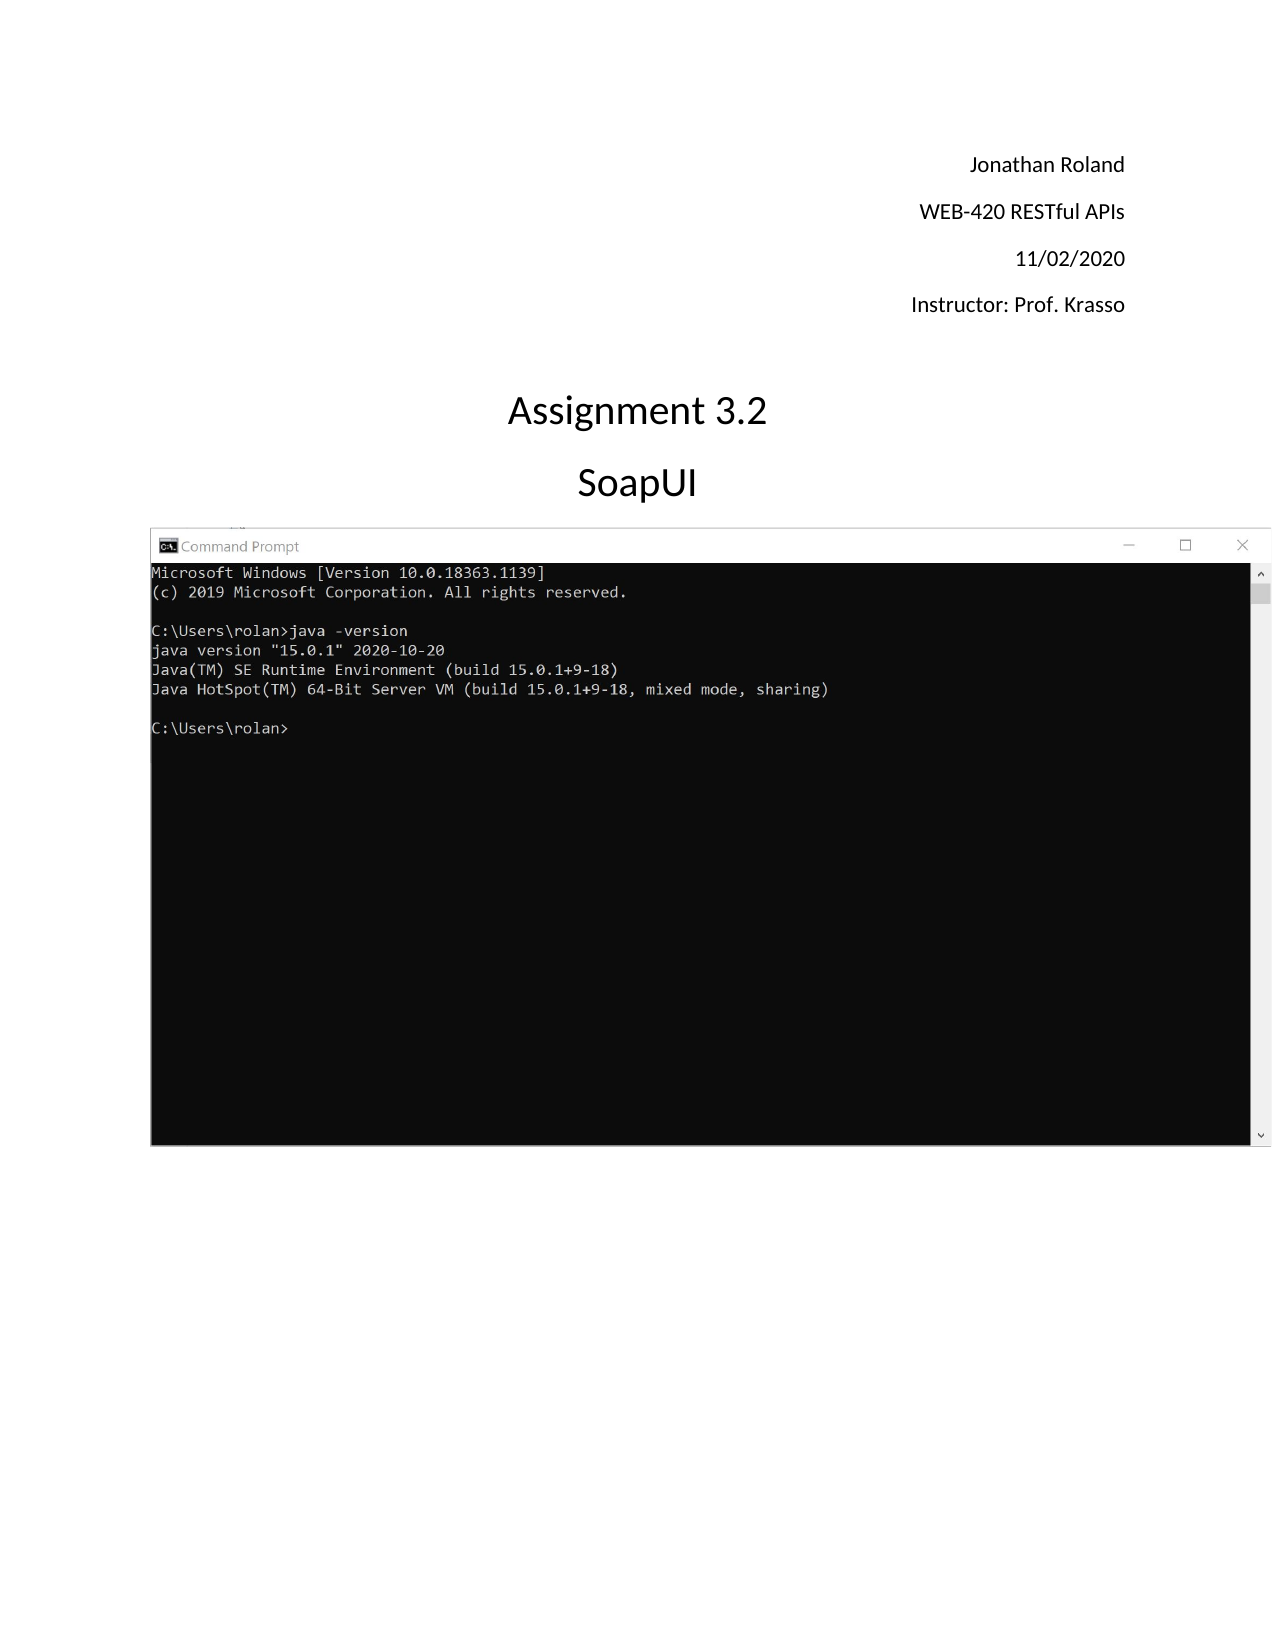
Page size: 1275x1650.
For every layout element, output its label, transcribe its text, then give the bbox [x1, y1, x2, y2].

text WEB-420 RESTful APIs [150, 197, 1125, 225]
picture [150, 527, 1272, 1147]
text Assignment 3.2 [150, 384, 1125, 435]
text Instructor: Prof. Krasso [150, 291, 1125, 319]
text 11/02/2020 [150, 244, 1125, 272]
text SoapUI [150, 456, 1125, 507]
text Jonathan Roland [150, 150, 1125, 178]
